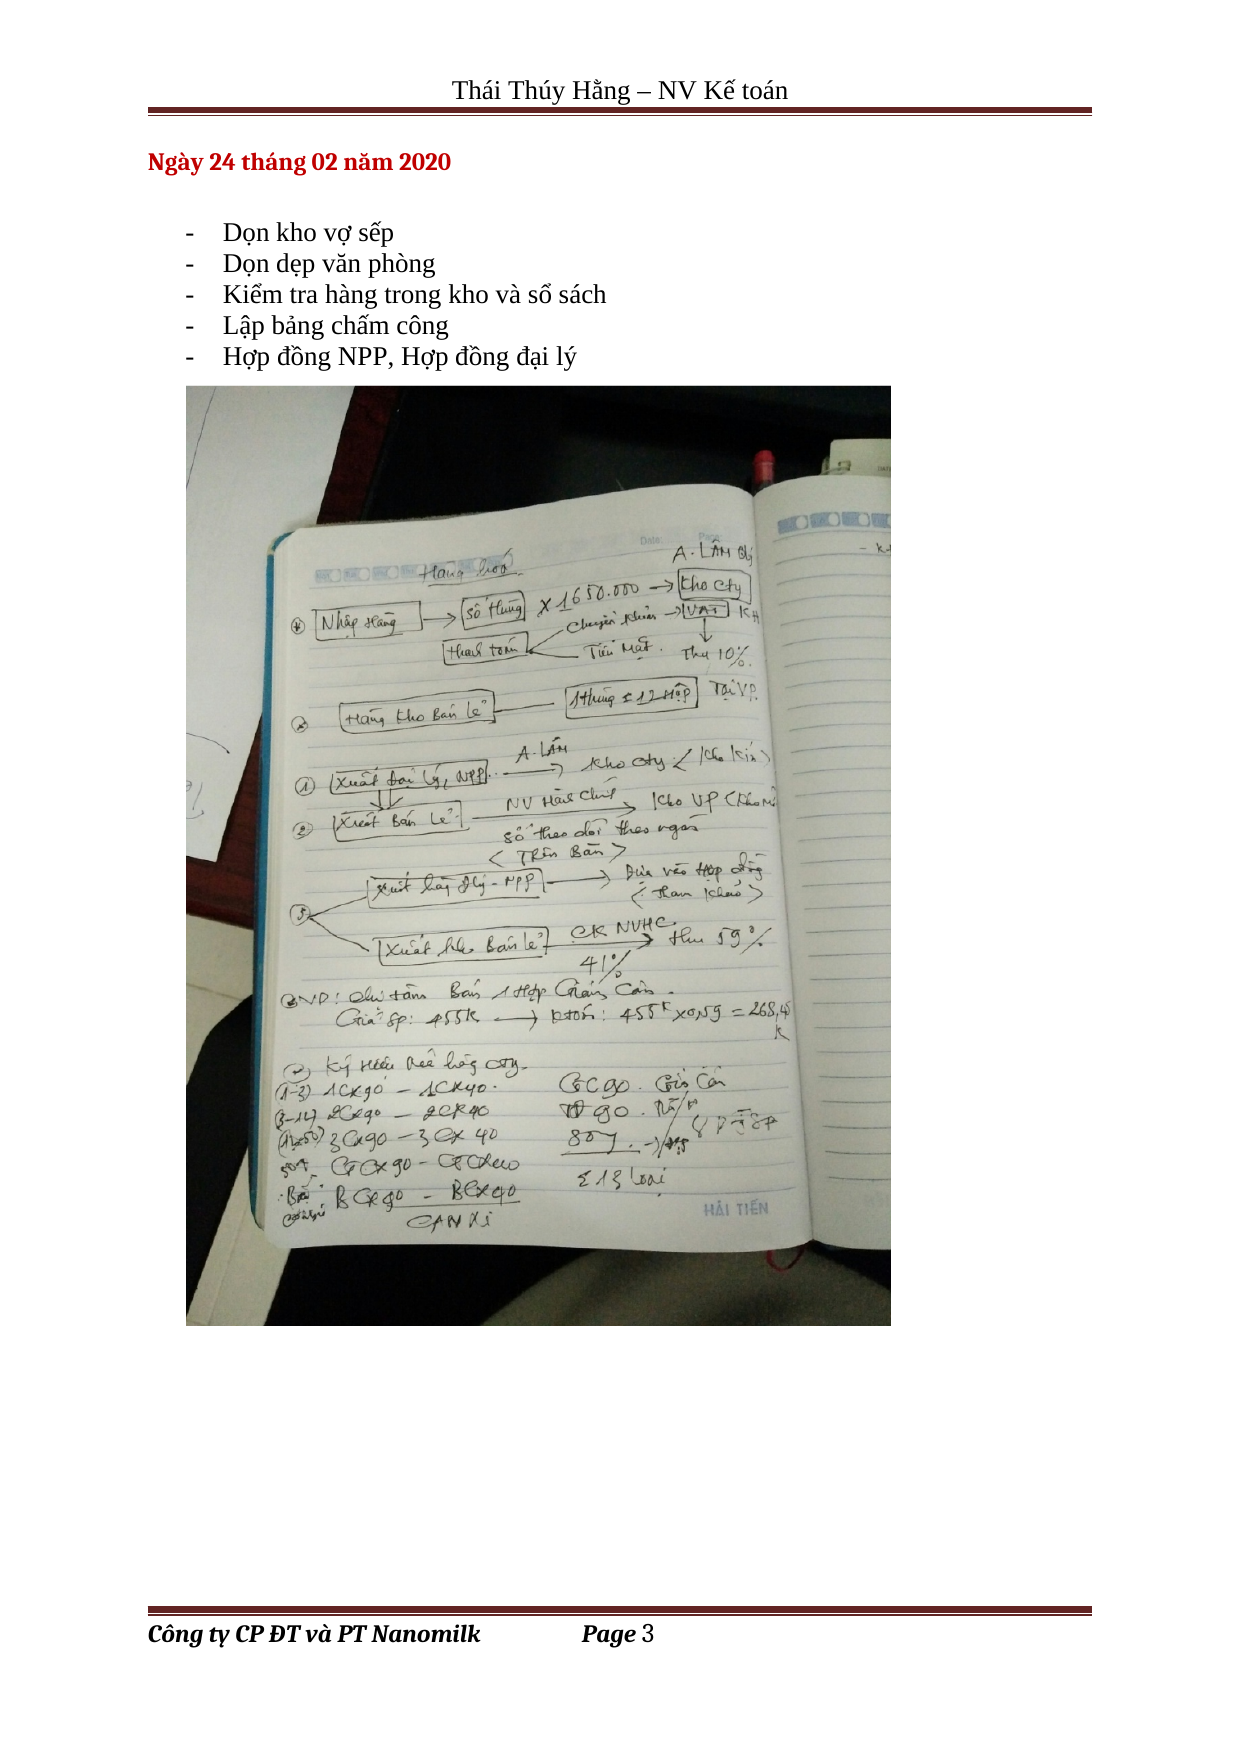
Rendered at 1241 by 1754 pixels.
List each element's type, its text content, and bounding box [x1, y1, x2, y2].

list Kiểm tra hàng trong kho và sổ sách [185, 278, 1092, 309]
subtitle Ngày 24 tháng 02 năm 2020 [148, 148, 1092, 176]
list Lập bảng chấm công [185, 309, 1092, 340]
list Dọn kho vợ sếp [185, 216, 1092, 247]
picture [186, 387, 891, 1325]
list Dọn dẹp văn phòng [185, 247, 1092, 278]
list Hợp đồng NPP, Hợp đồng đại lý [185, 340, 1092, 372]
